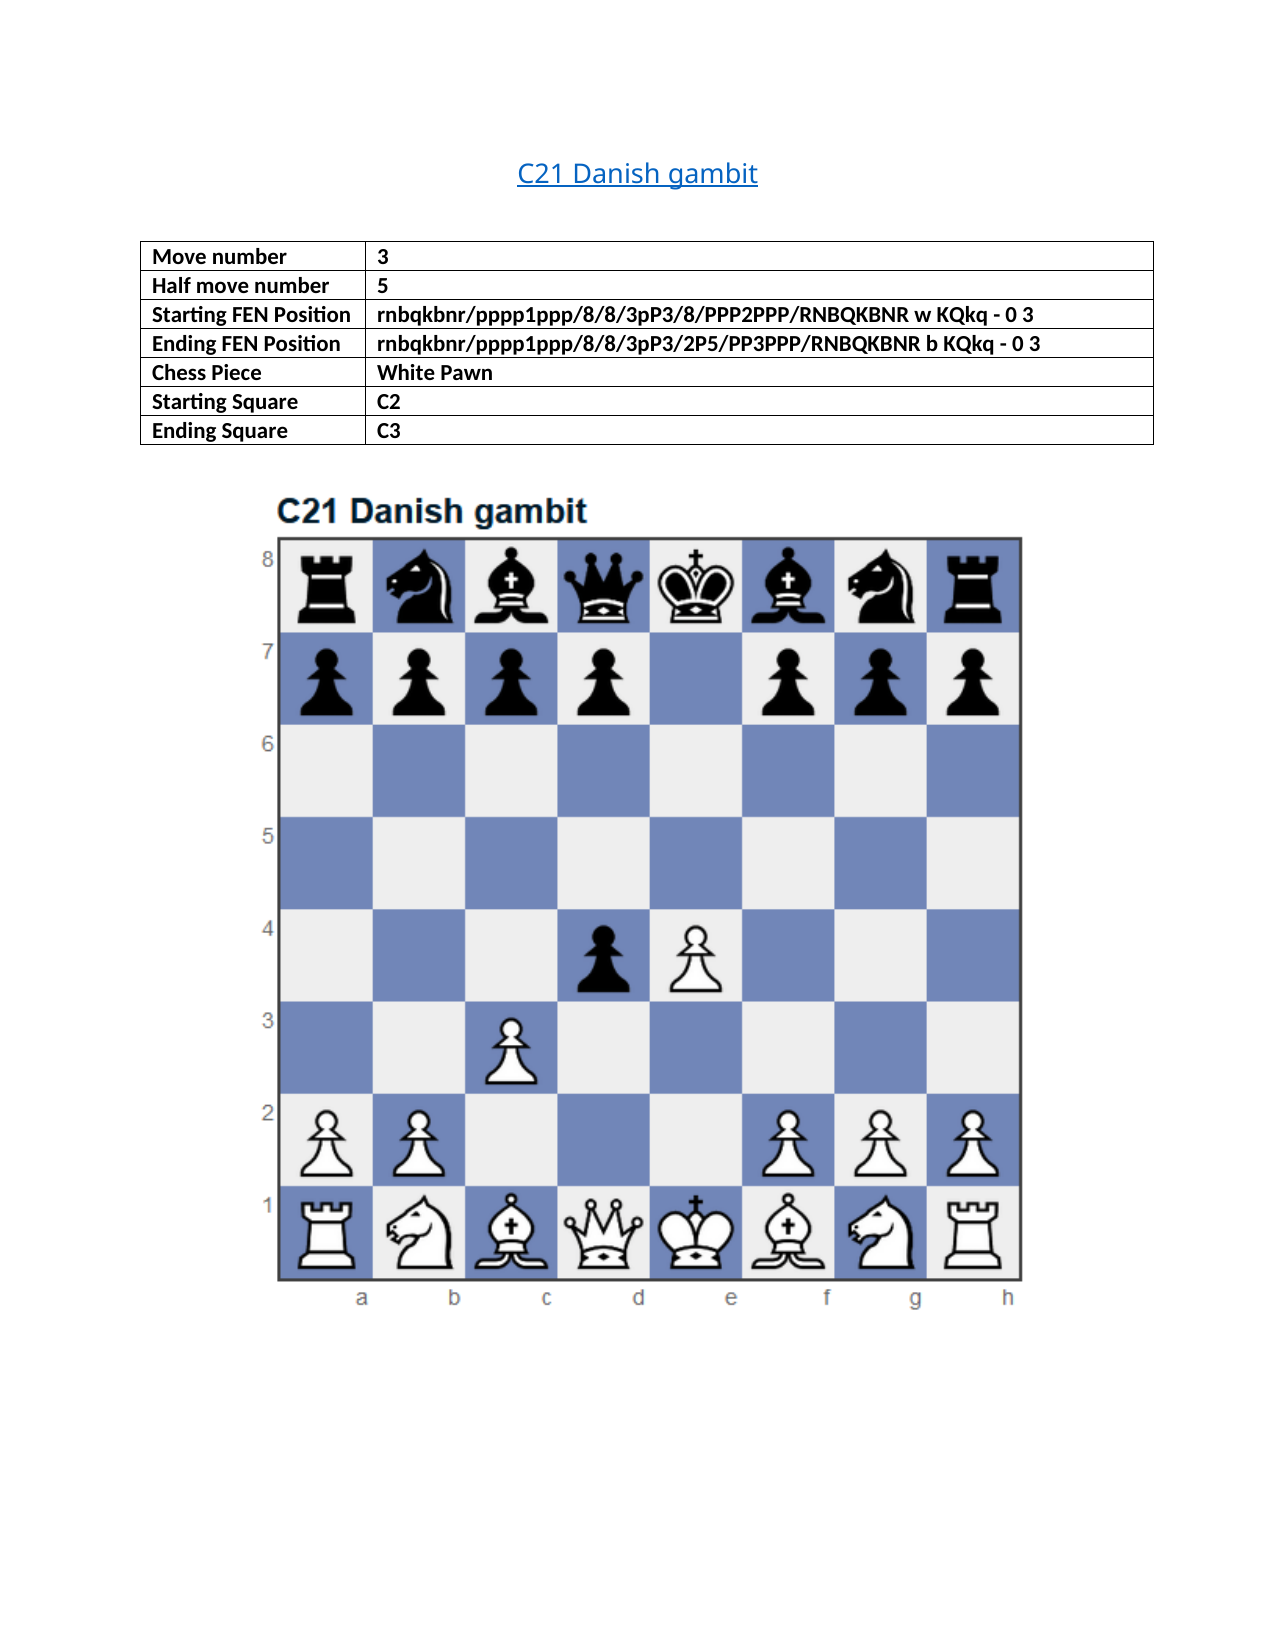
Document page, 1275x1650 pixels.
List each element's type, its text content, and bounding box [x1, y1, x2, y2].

table_cell Ending FEN Position [141, 329, 365, 357]
subtitle C21 Danish gambit [150, 154, 1125, 191]
table_cell rnbqkbnr/pppp1ppp/8/8/3pP3/8/PPP2PPP/RNBQKBNR w KQkq - 0 3 [366, 300, 1153, 328]
table_cell Starting FEN Position [141, 300, 365, 328]
table_cell rnbqkbnr/pppp1ppp/8/8/3pP3/2P5/PP3PPP/RNBQKBNR b KQkq - 0 3 [366, 329, 1153, 357]
table_cell Starting Square [141, 387, 365, 415]
table_cell Ending Square [141, 416, 365, 444]
table_cell C2 [366, 387, 1153, 415]
table_cell Half move number [141, 271, 365, 299]
table_header Move number [141, 242, 365, 270]
table_cell White Pawn [366, 358, 1153, 386]
picture [251, 492, 1024, 1313]
table_cell 5 [366, 271, 1153, 299]
table_cell Chess Piece [141, 358, 365, 386]
table_cell C3 [366, 416, 1153, 444]
table_header 3 [366, 242, 1153, 270]
